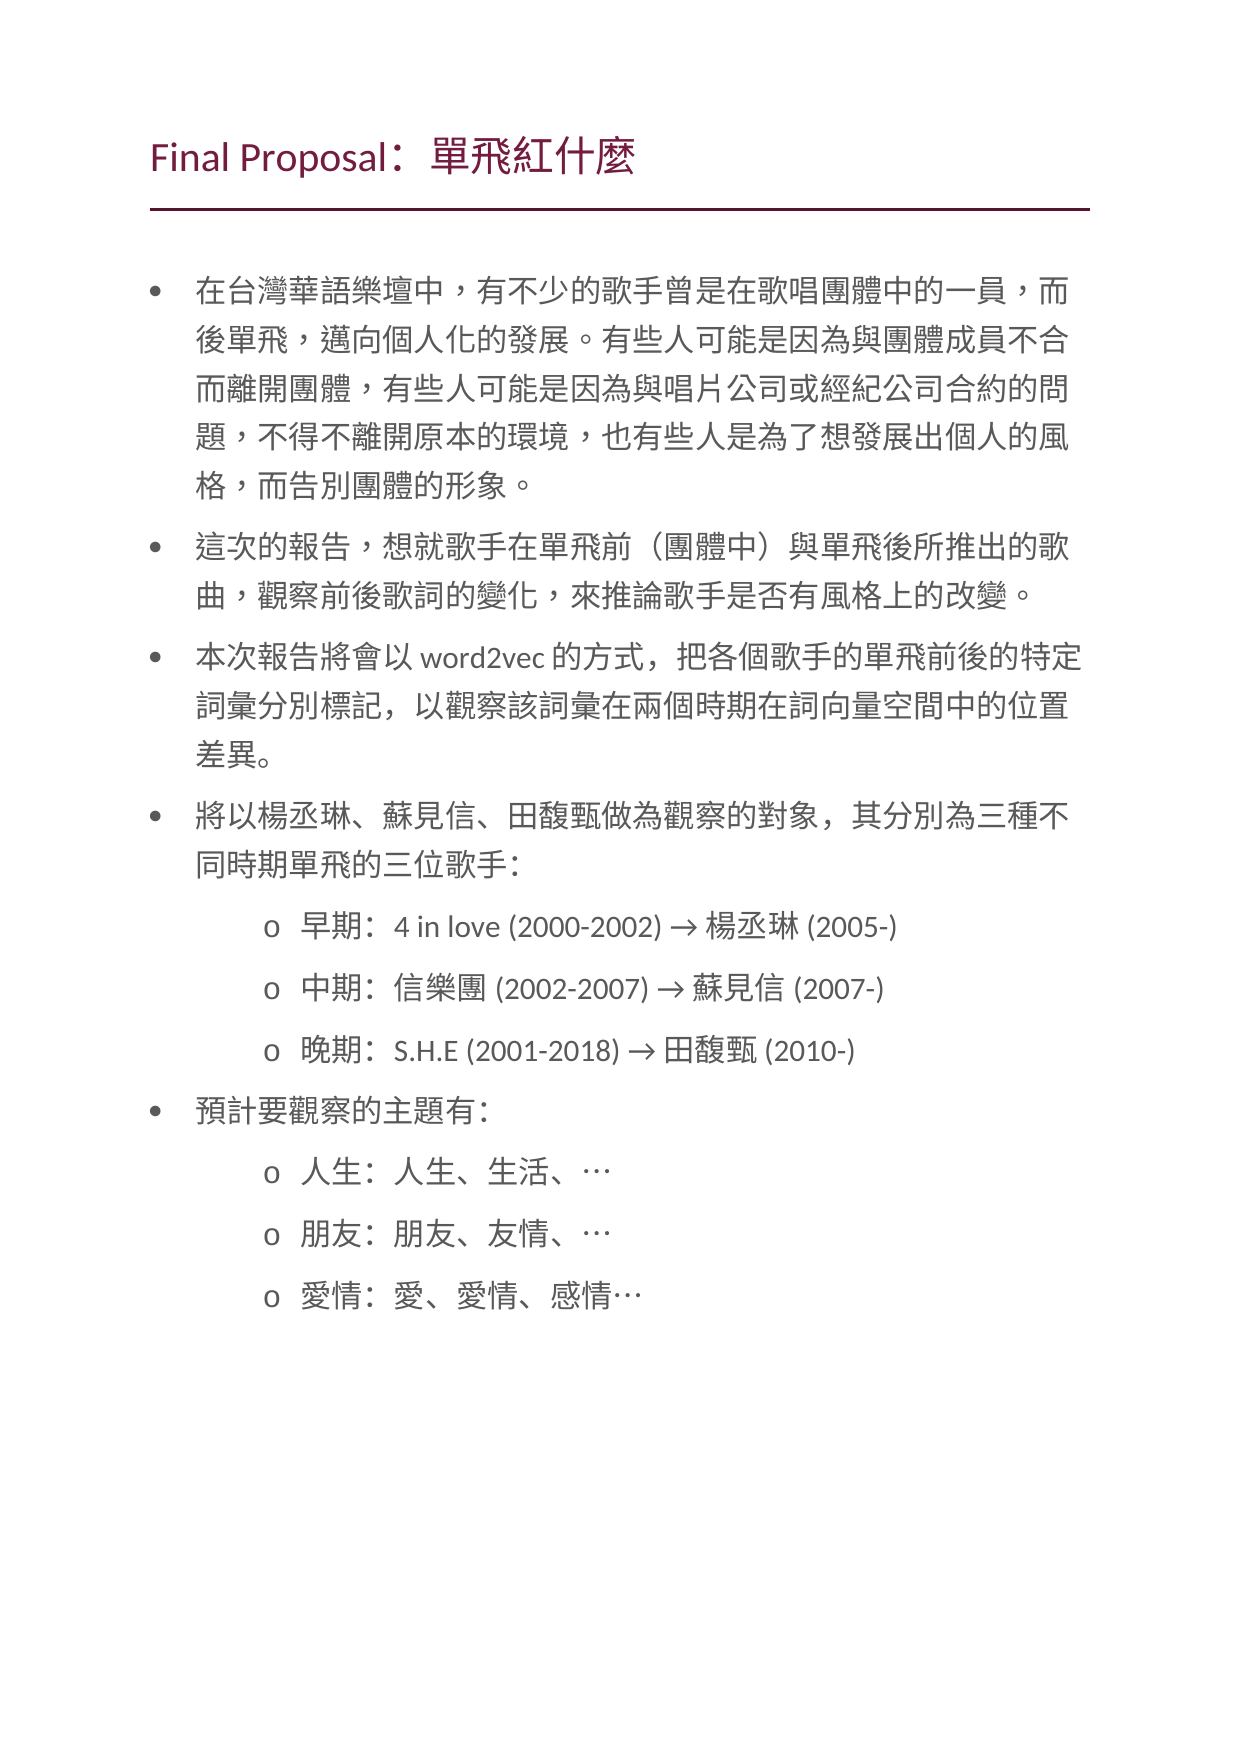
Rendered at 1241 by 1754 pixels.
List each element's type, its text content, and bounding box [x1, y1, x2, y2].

list 朋友：朋友、友情、… [262, 1209, 1090, 1255]
list 人生：人生、生活、… [262, 1148, 1090, 1193]
list 這次的報告，想就歌手在單飛前（團體中）與單飛後所推出的歌曲，觀察前後歌詞的變化，來推論歌手是否有風格上的改變。 [150, 522, 1090, 616]
list 晚期：S.H.E (2001-2018) → 田馥甄 (2010-) [262, 1025, 1090, 1070]
list 在台灣華語樂壇中，有不少的歌手曾是在歌唱團體中的一員，而後單飛，邁向個人化的發展。有些人可能是因為與團體成員不合而離開團體，有些人可能是因為與唱片公司或經紀公司合約的問題，不得不離開原本的環境，也有些人是為了想發展出個人的風格，而告別團體的形象。 [150, 266, 1090, 506]
list 中期：信樂團 (2002-2007) → 蘇見信 (2007-) [262, 963, 1090, 1008]
list 愛情：愛、愛情、感情… [262, 1271, 1090, 1317]
list 將以楊丞琳、蘇見信、田馥甄做為觀察的對象，其分別為三種不同時期單飛的三位歌手： [150, 791, 1090, 885]
list 早期：4 in love (2000-2002) → 楊丞琳 (2005-) [262, 901, 1090, 947]
list 預計要觀察的主題有： [150, 1086, 1090, 1132]
list 本次報告將會以word2vec的方式，把各個歌手的單飛前後的特定詞彙分別標記，以觀察該詞彙在兩個時期在詞向量空間中的位置差異。 [150, 632, 1090, 775]
subtitle Final Proposal：單飛紅什麼 [150, 123, 1090, 208]
